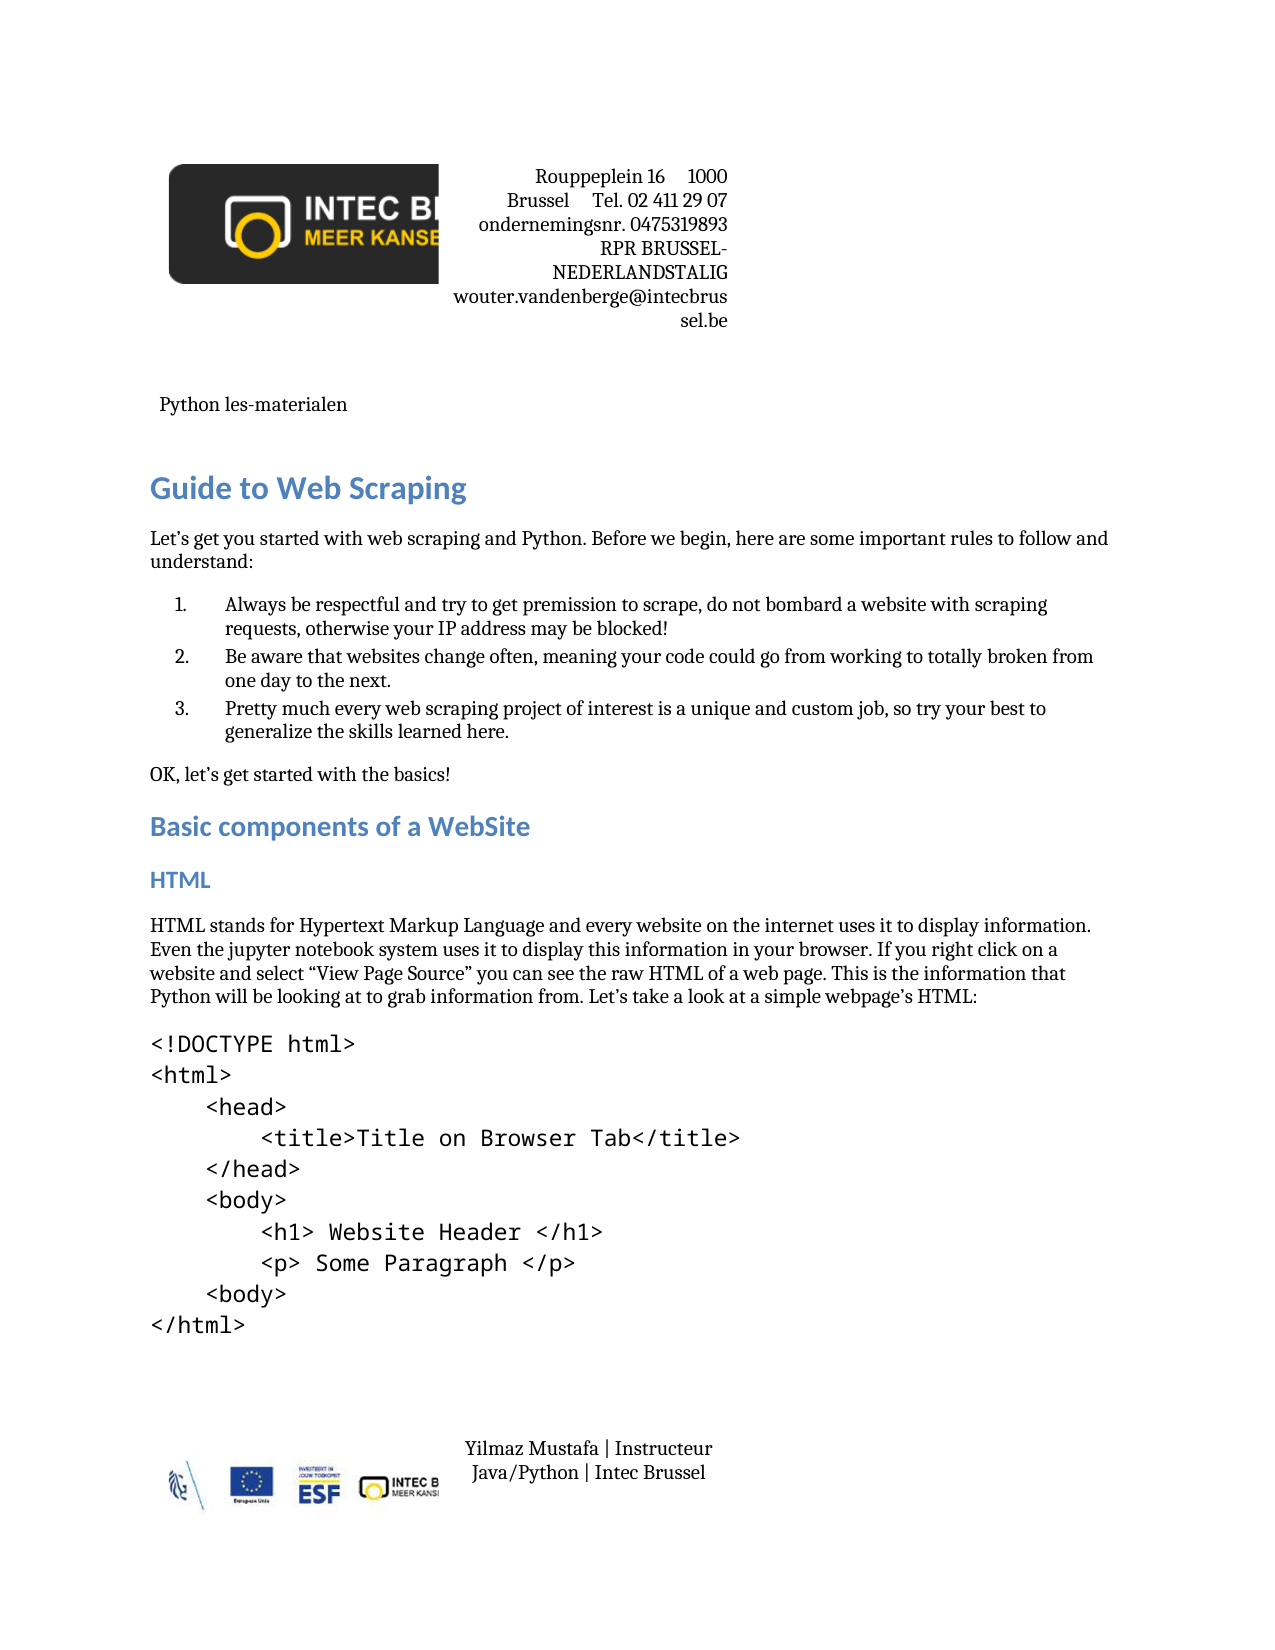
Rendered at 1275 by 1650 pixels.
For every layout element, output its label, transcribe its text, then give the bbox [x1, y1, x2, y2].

text Let’s get you started with web scraping and Python. Before we begin, here are some important rules to follow and understand: [150, 526, 1125, 574]
picture [168, 1436, 439, 1534]
text <!DOCTYPE html> <html> <head> <title>Title on Browser Tab</title> </head> <body> <h1> Website Header </h1> <p> Some Paragraph </p> <body> </html> [150, 1028, 1125, 1340]
list Always be respectful and try to get premission to scrape, do not bombard a website with scraping requests, otherwise your IP address may be blocked! [175, 593, 1125, 641]
picture [168, 164, 439, 284]
list Pretty much every web scraping project of interest is a unique and custom job, so try your best to generalize the skills learned here. [175, 696, 1125, 744]
subtitle Guide to Web Scraping [150, 467, 1125, 507]
text Python les-materialen [150, 393, 1125, 417]
text HTML stands for Hypertext Markup Language and every website on the internet uses it to display information. Even the jupyter notebook system uses it to display this information in your browser. If you right click on a website and select “View Page Source” you can see the raw HTML of a web page. This is the information that Python will be looking at to grab information from. Let’s take a look at a simple webpage’s HTML: [150, 913, 1125, 1009]
subtitle HTML [150, 864, 1125, 894]
subtitle Basic components of a WebSite [150, 808, 1125, 843]
text OK, let’s get started with the basics! [150, 763, 1125, 787]
list Be aware that websites change often, meaning your code could go from working to totally broken from one day to the next. [175, 644, 1125, 692]
